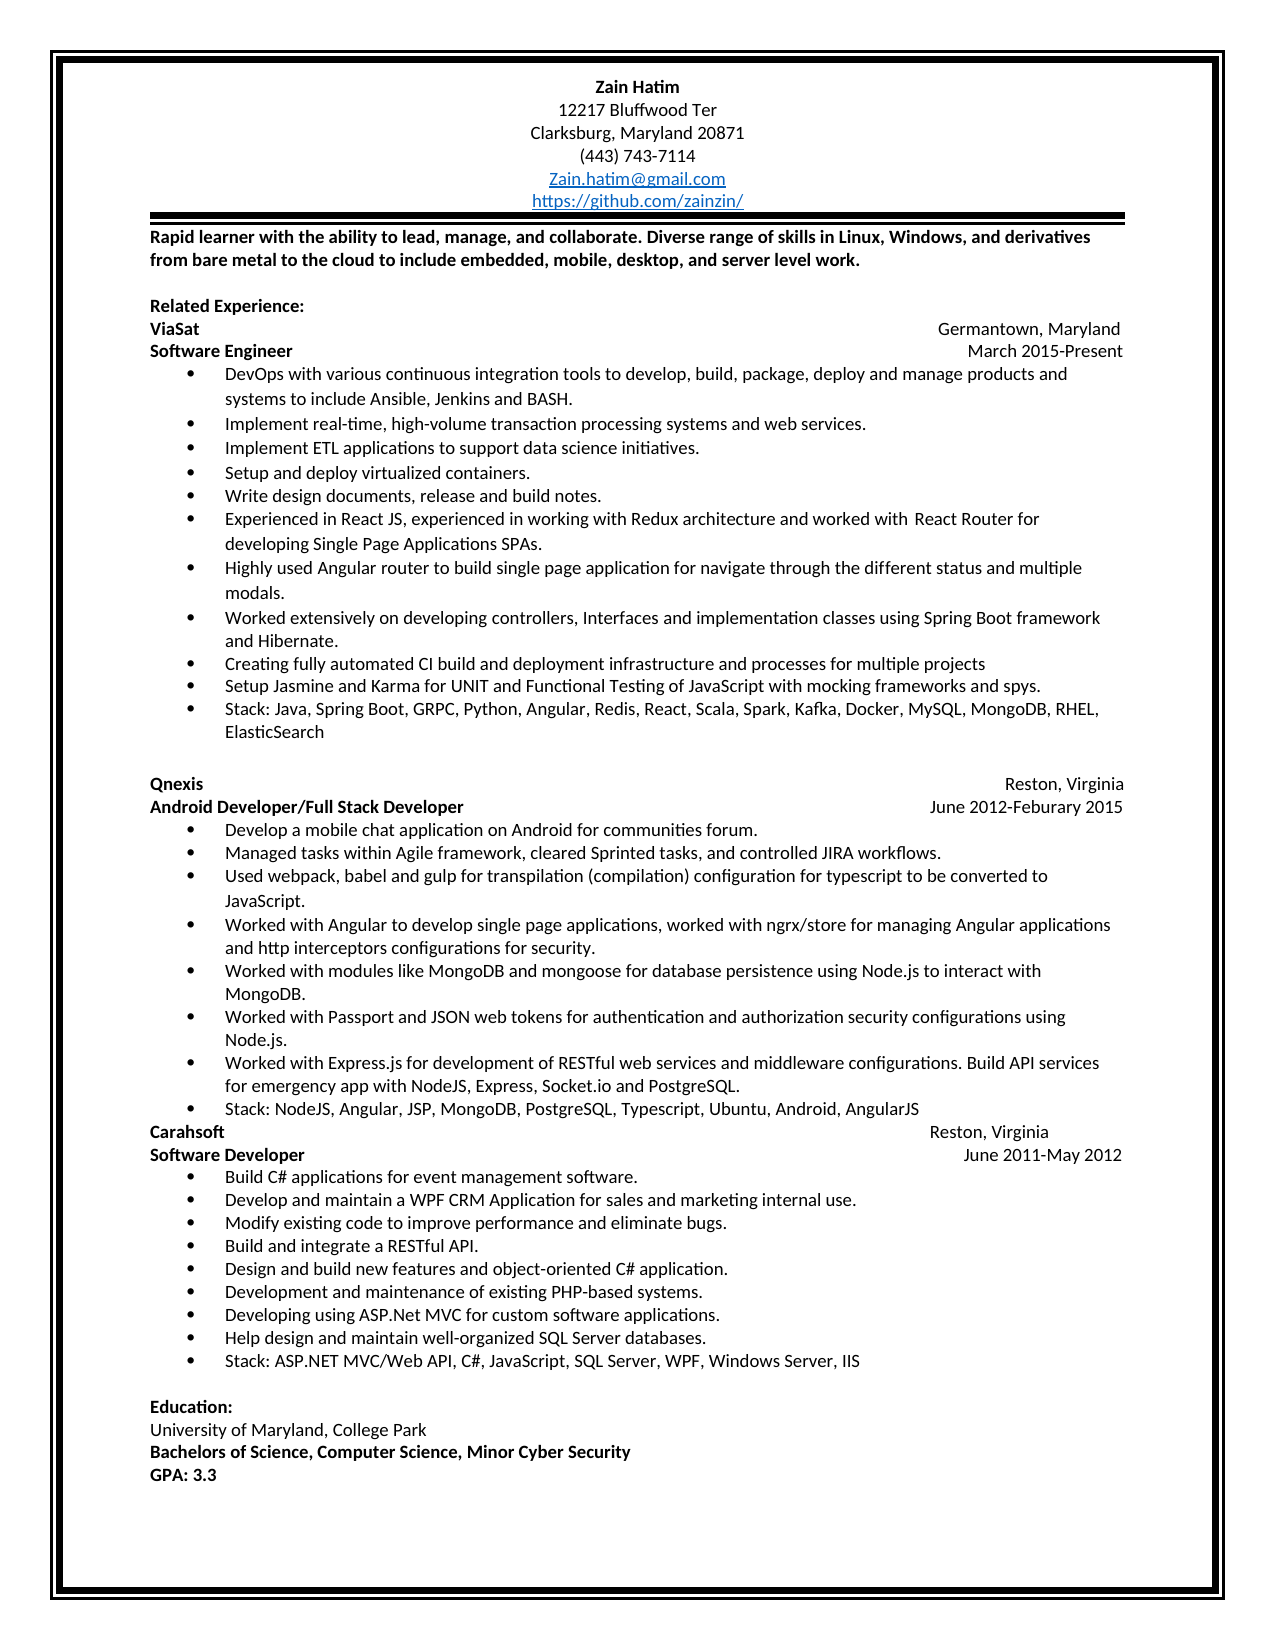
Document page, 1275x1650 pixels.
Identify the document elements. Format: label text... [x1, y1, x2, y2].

list Worked extensively on developing controllers, Interfaces and implementation classes using Spring Boot framework and Hibernate. [187, 606, 1125, 652]
list Worked with Express.js for development of RESTful web services and middleware configurations. Build API services for emergency app with NodeJS, Express, Socket.io and PostgreSQL. [187, 1051, 1125, 1097]
text GPA: 3.3 [150, 1463, 1125, 1486]
list Worked with modules like MongoDB and mongoose for database persistence using Node.js to interact with MongoDB. [187, 959, 1125, 1005]
list Managed tasks within Agile framework, cleared Sprinted tasks, and controlled JIRA workflows. [187, 841, 1125, 864]
list Setup Jasmine and Karma for UNIT and Functional Testing of JavaScript with mocking frameworks and spys. [187, 674, 1125, 697]
list Worked with Angular to develop single page applications, worked with ngrx/store for managing Angular applications and http interceptors configurations for security. [187, 913, 1125, 959]
list Stack: NodeJS, Angular, JSP, MongoDB, PostgreSQL, Typescript, Ubuntu, Android, AngularJS [187, 1097, 1125, 1120]
text Education: [150, 1395, 1125, 1418]
list Implement real-time, high-volume transaction processing systems and web services. [187, 412, 1125, 435]
list Used webpack, babel and gulp for transpilation (compilation) configuration for typescript to be converted to JavaScript. [187, 864, 1125, 912]
list Help design and maintain well-organized SQL Server databases. [187, 1326, 1125, 1349]
list Modify existing code to improve performance and eliminate bugs. [187, 1211, 1125, 1234]
list Build and integrate a RESTful API. [187, 1234, 1125, 1257]
list Design and build new features and object-oriented C# application. [187, 1257, 1125, 1280]
text Software Developer June 2011-May 2012 [150, 1143, 1125, 1166]
list Develop a mobile chat application on Android for communities forum. [187, 818, 1125, 841]
text Bachelors of Science, Computer Science, Minor Cyber Security [150, 1441, 1125, 1463]
text Qnexis Reston, Virginia [150, 772, 1125, 795]
list Highly used Angular router to build single page application for navigate through the different status and multiple modals. [187, 556, 1125, 604]
text Software Engineer March 2015-Present [150, 339, 1125, 362]
text ViaSat Germantown, Maryland [150, 317, 1125, 339]
list Build C# applications for event management software. [187, 1166, 1125, 1188]
text University of Maryland, College Park [150, 1418, 1125, 1441]
text Android Developer/Full Stack Developer June 2012-Feburary 2015 [150, 795, 1125, 818]
list Develop and maintain a WPF CRM Application for sales and marketing internal use. [187, 1188, 1125, 1211]
list Worked with Passport and JSON web tokens for authentication and authorization security configurations using Node.js. [187, 1005, 1125, 1051]
list Development and maintenance of existing PHP-based systems. [187, 1280, 1125, 1303]
list Stack: ASP.NET MVC/Web API, C#, JavaScript, SQL Server, WPF, Windows Server, IIS [187, 1349, 1125, 1372]
text Rapid learner with the ability to lead, manage, and collaborate. Diverse range of skills in Linux, Windows, and derivatives from bare metal to the cloud to include embedded, mobile, desktop, and server level work. [150, 225, 1125, 271]
list Experienced in React JS, experienced in working with Redux architecture and worked with React Router for developing Single Page Applications SPAs. [187, 507, 1125, 555]
text Carahsoft Reston, Virginia [150, 1120, 1125, 1143]
list DevOps with various continuous integration tools to develop, build, package, deploy and manage products and systems to include Ansible, Jenkins and BASH. [187, 362, 1125, 410]
text Related Experience: [150, 294, 1125, 317]
list Setup and deploy virtualized containers. [187, 461, 1125, 484]
list Stack: Java, Spring Boot, GRPC, Python, Angular, Redis, React, Scala, Spark, Kafka, Docker, MySQL, MongoDB, RHEL, ElasticSearch [187, 697, 1125, 743]
list Creating fully automated CI build and deployment infrastructure and processes for multiple projects [187, 652, 1125, 674]
list Developing using ASP.Net MVC for custom software applications. [187, 1303, 1125, 1326]
list Write design documents, release and build notes. [187, 484, 1125, 507]
list Implement ETL applications to support data science initiatives. [187, 437, 1125, 459]
